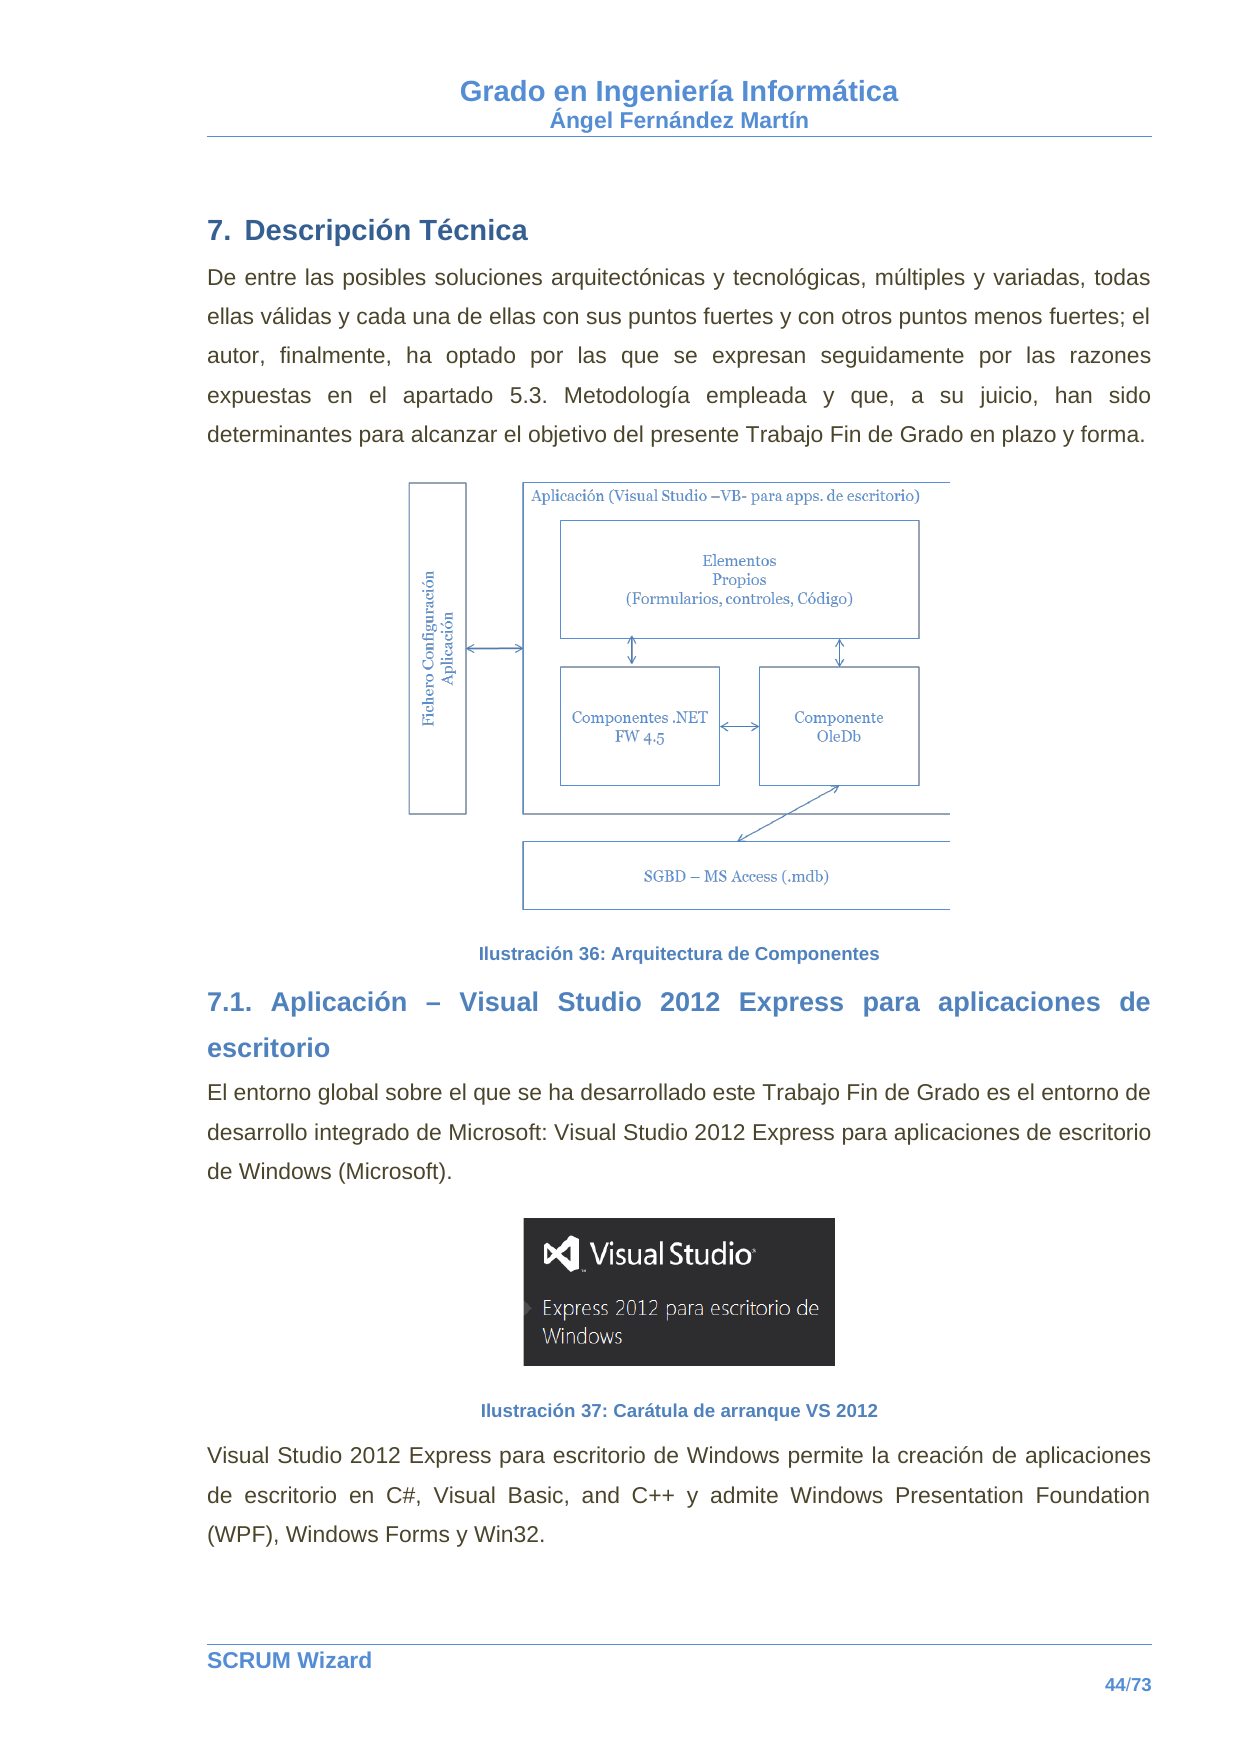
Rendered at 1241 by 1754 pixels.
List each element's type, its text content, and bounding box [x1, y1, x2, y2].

text El entorno global sobre el que se ha desarrollado este Trabajo Fin de Grado es el entorno de desarrollo integrado de Microsoft: Visual Studio 2012 Express para aplicaciones de escritorio de Windows . [207, 1079, 1152, 1185]
text Ilustración : Carátula de arranque VS 2012 [207, 1400, 1152, 1421]
text De entre las posibles soluciones arquitectónicas y tecnológicas, múltiples y variadas, todas ellas válidas y cada una de ellas con sus puntos fuertes y con otros puntos menos fuertes; el autor, finalmente, ha optado por las que se expresan seguidamente por las razones expuestas en el apartado 5.3. Metodología empleada y que, a su juicio, han sido determinantes para alcanzar el objetivo del presente Trabajo Fin de Grado en plazo y forma. [207, 263, 1152, 448]
text Ilustración : Arquitectura de Componentes [207, 943, 1152, 965]
subtitle 7.1. Aplicación – Visual Studio 2012 Express para aplicaciones de escritorio [207, 986, 1152, 1064]
picture [523, 1218, 835, 1366]
subtitle Descripción Técnica [207, 213, 1152, 247]
picture [408, 481, 950, 910]
text Visual Studio 2012 Express para escritorio de Windows permite la creación de aplicaciones de escritorio en C#, Visual Basic, and C++ y admite Windows Presentation Foundation (WPF), Windows Forms y Win32. [207, 1442, 1152, 1547]
